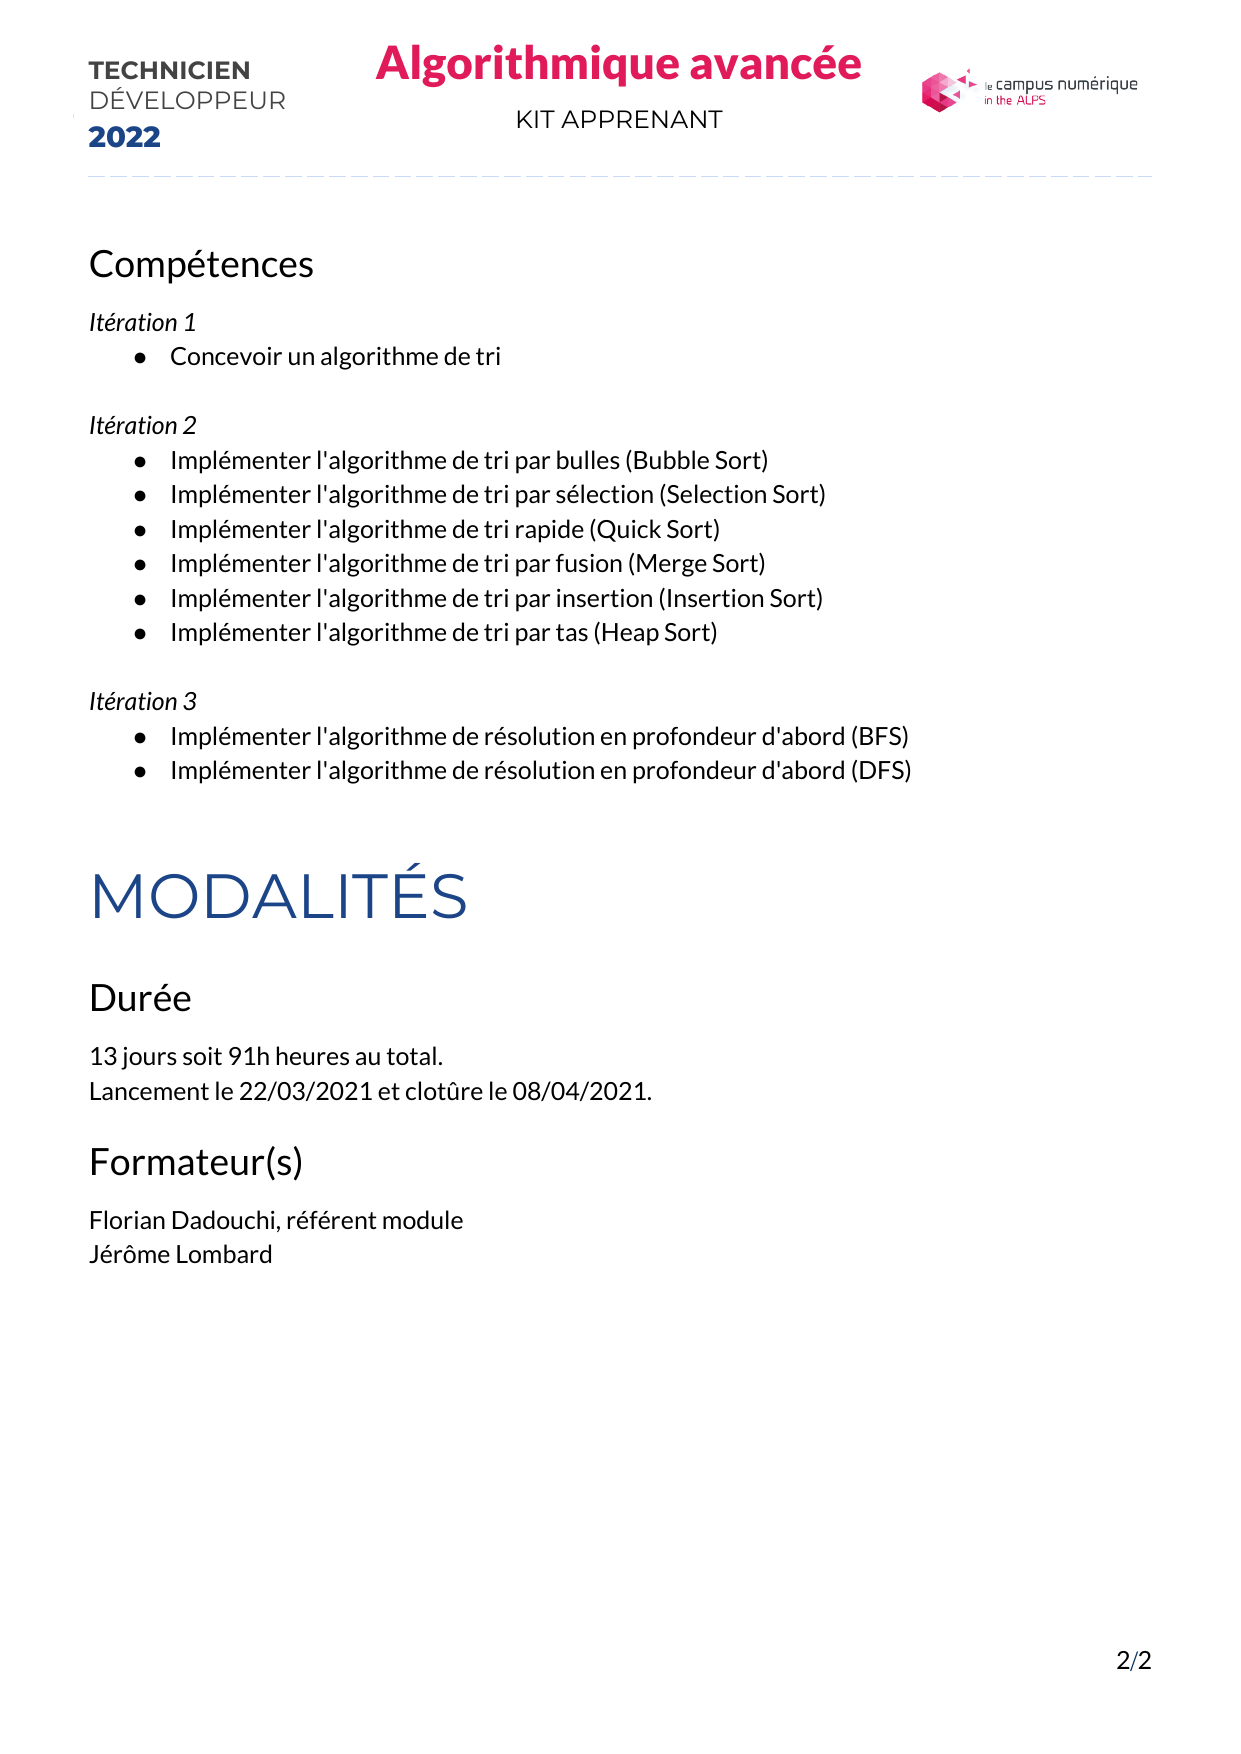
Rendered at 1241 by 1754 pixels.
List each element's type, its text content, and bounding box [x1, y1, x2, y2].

list Implémenter l'algorithme de tri par tas (Heap Sort) [132, 617, 1152, 647]
list Implémenter l'algorithme de tri par fusion (Merge Sort) [132, 548, 1152, 578]
text Florian Dadouchi, référent module [88, 1205, 1152, 1235]
text Durée [88, 975, 1152, 1020]
text Compétences [88, 241, 1152, 286]
list Implémenter l'algorithme de résolution en profondeur d'abord (DFS) [132, 755, 1152, 785]
text Jérôme Lombard [88, 1239, 1152, 1269]
text Itération 1 [88, 306, 1152, 336]
list Implémenter l'algorithme de tri par sélection (Selection Sort) [132, 479, 1152, 509]
text Itération 3 [88, 686, 1152, 716]
picture [913, 64, 1143, 117]
list Implémenter l'algorithme de tri rapide (Quick Sort) [132, 513, 1152, 543]
text 13 jours soit 91h heures au total. Lancement le 22/03/2021 et clotûre le 08/04/2021. [88, 1041, 1152, 1105]
list Concevoir un algorithme de tri [132, 341, 1152, 371]
list Implémenter l'algorithme de tri par insertion (Insertion Sort) [132, 582, 1152, 612]
text Itération 2 [88, 410, 1152, 440]
list Implémenter l'algorithme de résolution en profondeur d'abord (BFS) [132, 720, 1152, 750]
text Formateur(s) [88, 1139, 1152, 1184]
text MODALITÉS [88, 858, 1152, 934]
list Implémenter l'algorithme de tri par bulles (Bubble Sort) [132, 444, 1152, 474]
